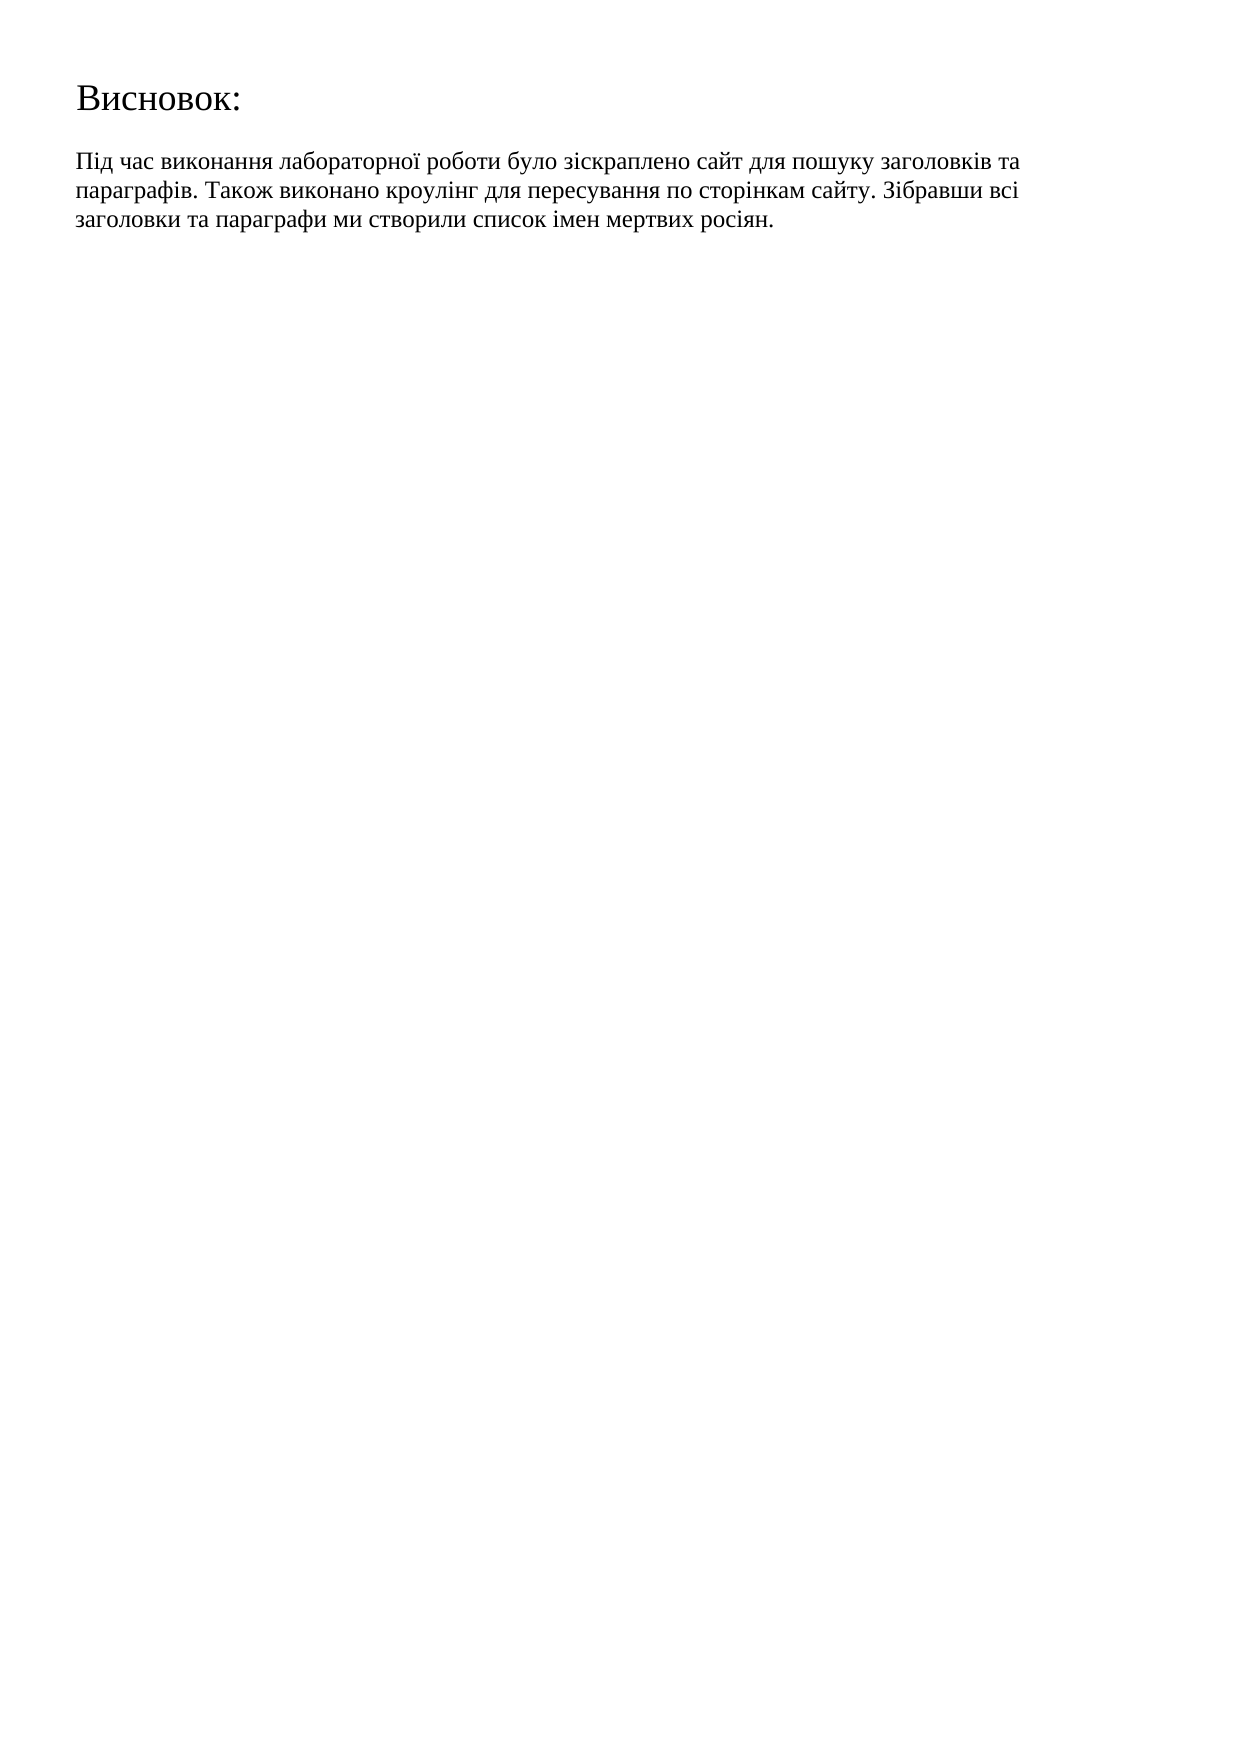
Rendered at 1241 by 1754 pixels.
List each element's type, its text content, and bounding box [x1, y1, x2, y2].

text Висновок: [76, 75, 962, 118]
text заголовки та параграфи ми створили список імен мертвих росіян. [75, 204, 1080, 233]
text Під час виконання лабораторної роботи було зіскраплено сайт для пошуку заголовків та параграфів. Також виконано кроулінг для пересування по сторінкам сайту. Зібравши всі [75, 146, 1107, 204]
